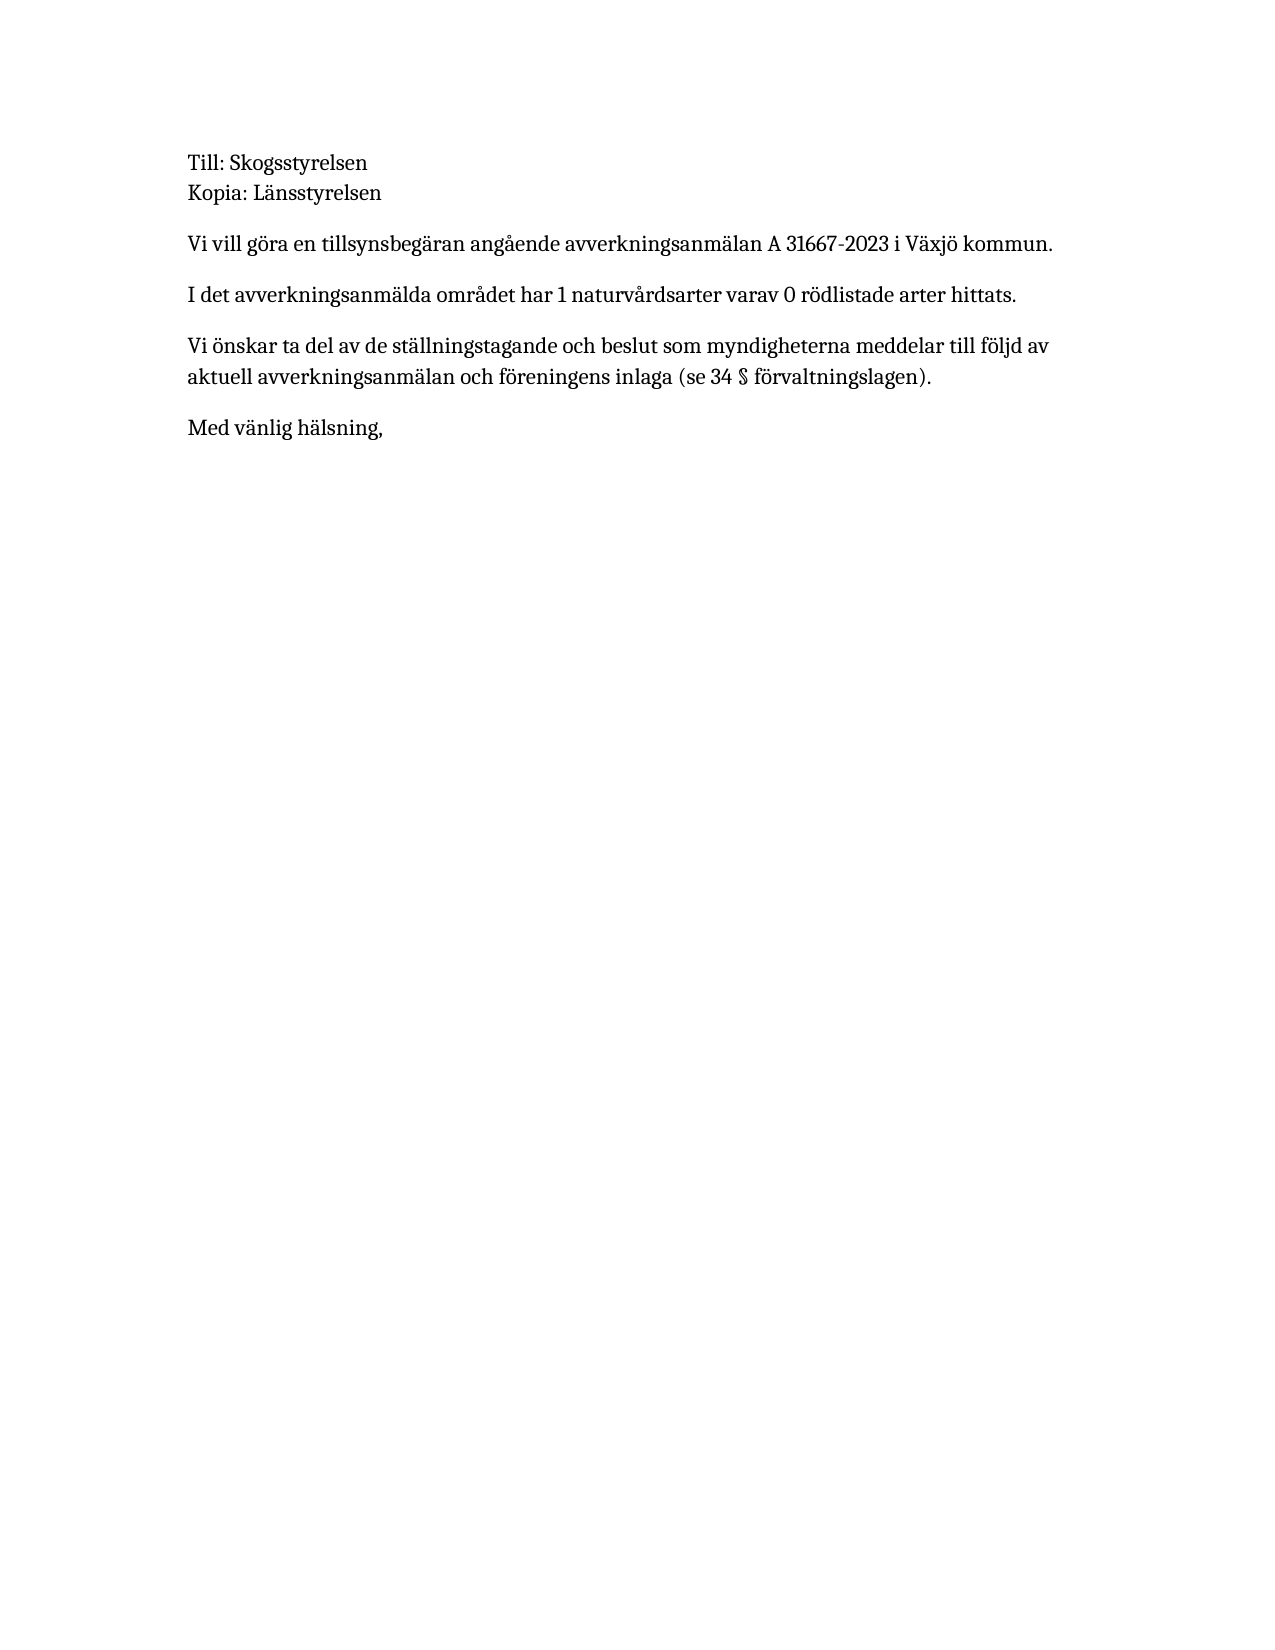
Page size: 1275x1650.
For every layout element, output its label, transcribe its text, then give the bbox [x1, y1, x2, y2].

text Vi önskar ta del av de ställningstagande och beslut som myndigheterna meddelar till följd av aktuell avverkningsanmälan och föreningens inlaga (se 34 § förvaltningslagen). [187, 333, 1087, 390]
text Vi vill göra en tillsynsbegäran angående avverkningsanmälan A 31667-2023 i Växjö kommun. [187, 231, 1087, 258]
text I det avverkningsanmälda området har 1 naturvårdsarter varav 0 rödlistade arter hittats. [187, 282, 1087, 309]
text Med vänlig hälsning, [187, 414, 1087, 471]
text Till: Skogsstyrelsen Kopia: Länsstyrelsen [187, 150, 1087, 207]
